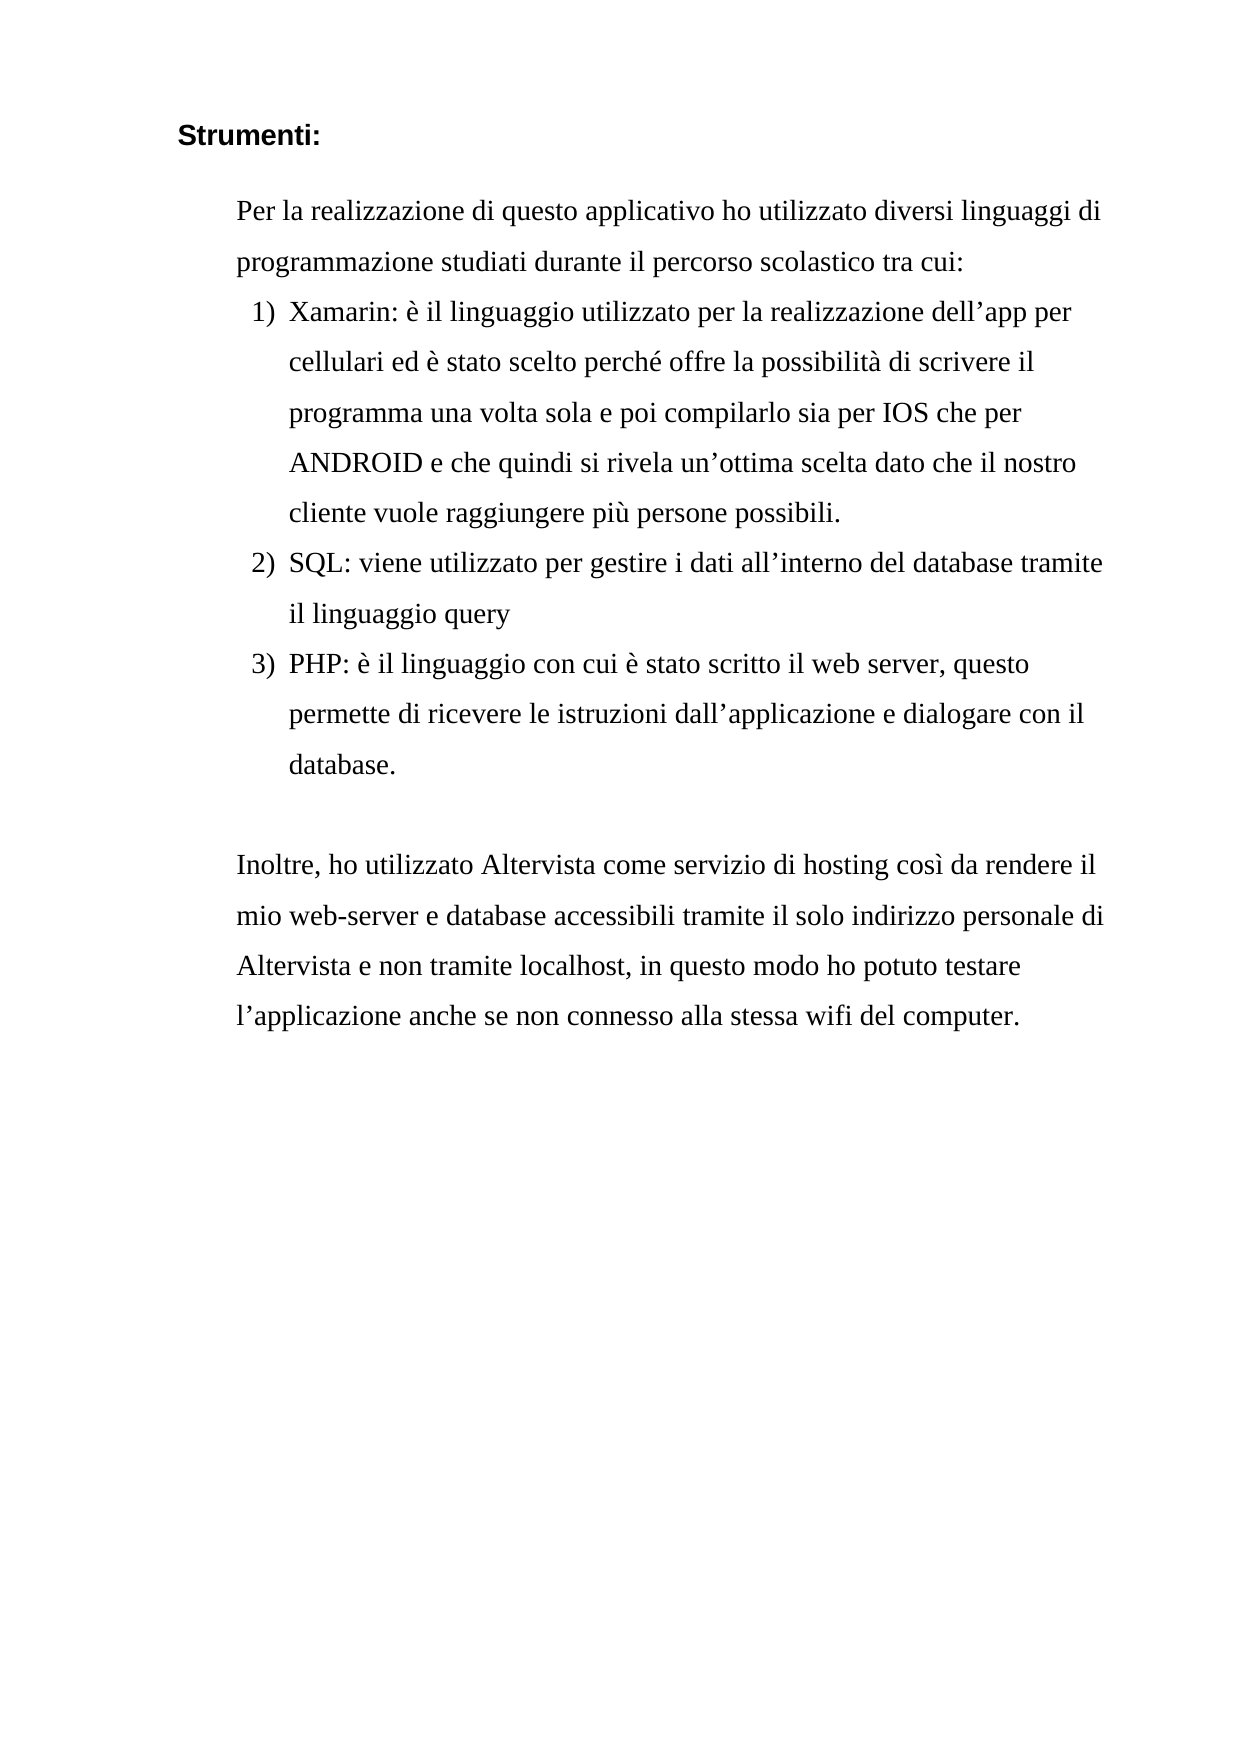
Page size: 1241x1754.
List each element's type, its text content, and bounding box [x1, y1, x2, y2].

text Per la realizzazione di questo applicativo ho utilizzato diversi linguaggi di programmazione studiati durante il percorso scolastico tra cui: [236, 193, 1122, 277]
subtitle Strumenti: [177, 118, 1122, 152]
text Inoltre, ho utilizzato Altervista come servizio di hosting così da rendere il mio web-server e database accessibili tramite il solo indirizzo personale di Altervista e non tramite localhost, in questo modo ho potuto testare l’applicazione anche se non connesso alla stessa wifi del computer. [236, 847, 1122, 1032]
list PHP: è il linguaggio con cui è stato scritto il web server, questo permette di ricevere le istruzioni dall’applicazione e dialogare con il database. [251, 646, 1122, 780]
list SQL: viene utilizzato per gestire i dati all’interno del database tramite il linguaggio query [251, 546, 1122, 629]
list Xamarin: è il linguaggio utilizzato per la realizzazione dell’app per cellulari ed è stato scelto perché offre la possibilità di scrivere il programma una volta sola e poi compilarlo sia per IOS che per ANDROID e che quindi si rivela un’ottima scelta dato che il nostro cliente vuole raggiungere più persone possibili. [251, 294, 1122, 529]
